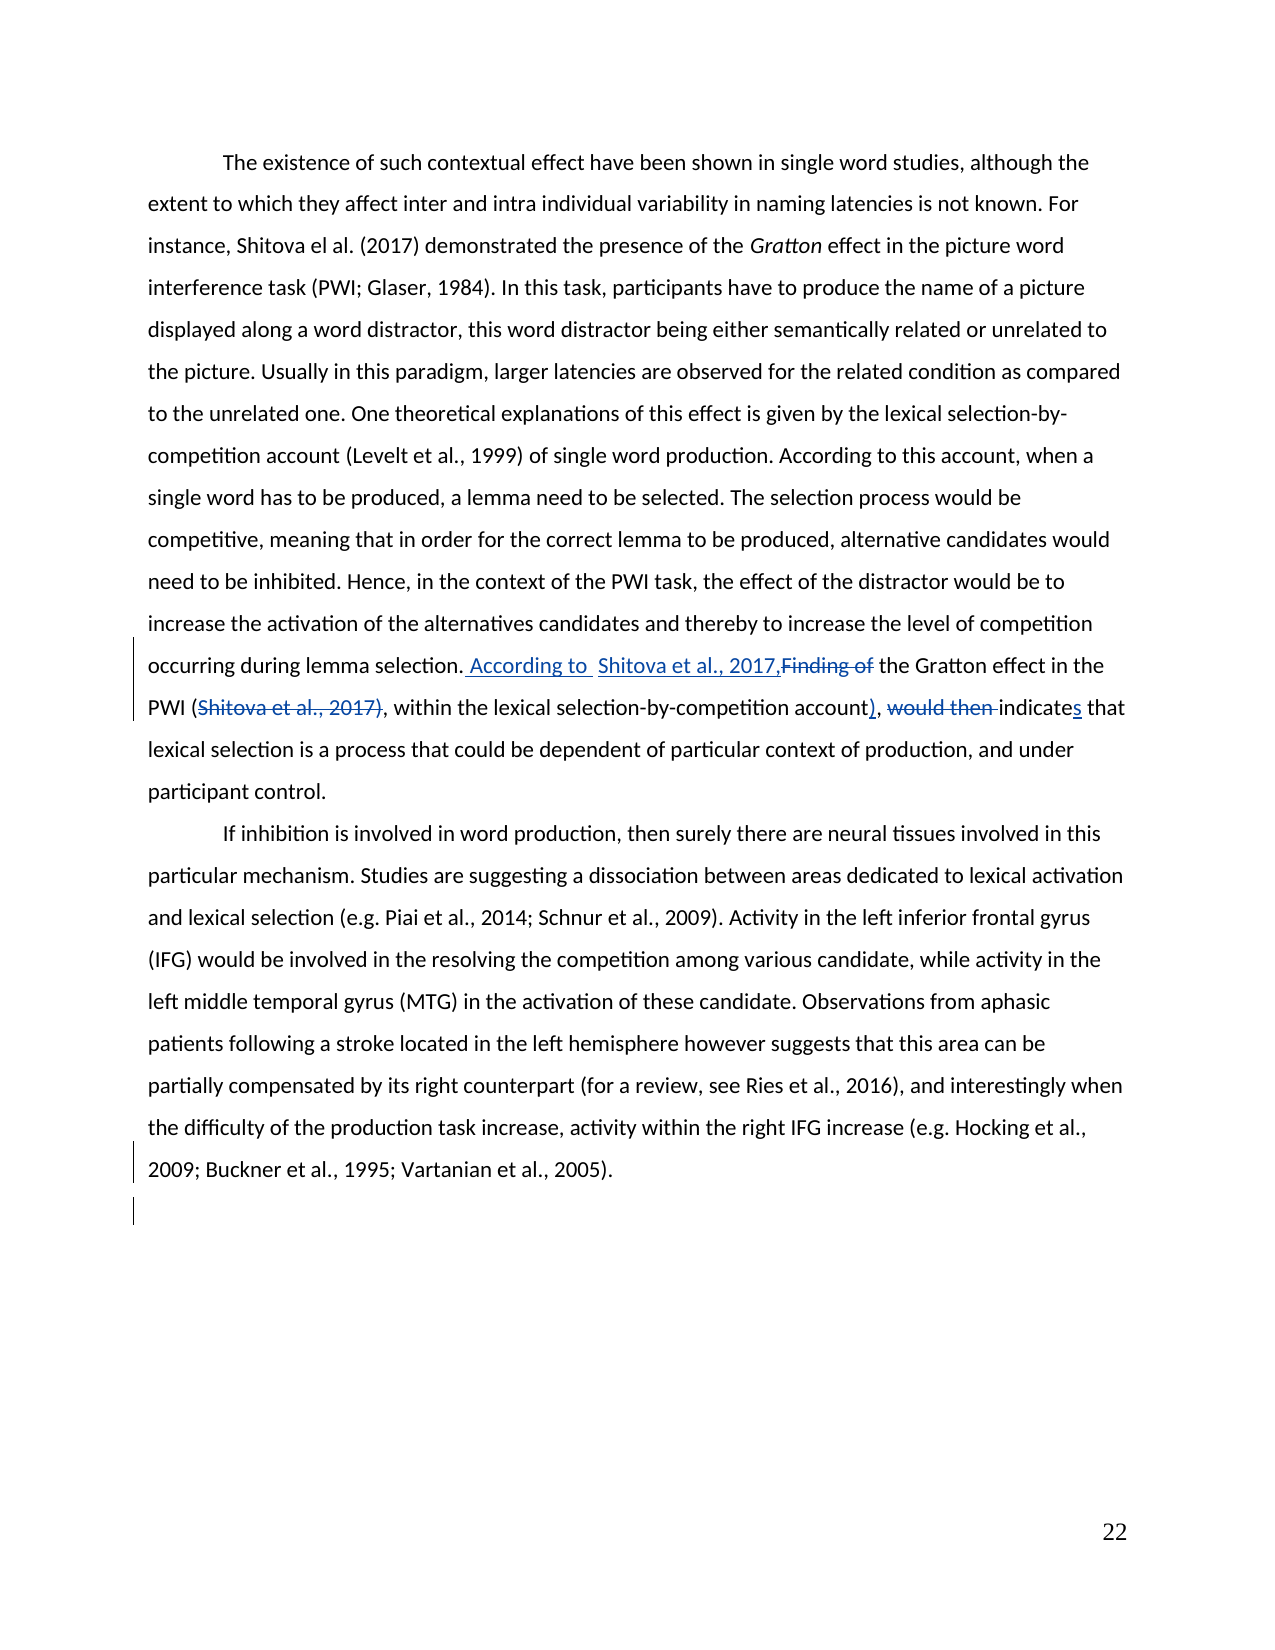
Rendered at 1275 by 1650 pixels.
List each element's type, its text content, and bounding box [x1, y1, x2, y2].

text If inhibition is involved in word production, then surely there are neural tissues involved in this particular mechanism. Studies are suggesting a dissociation between areas dedicated to lexical activation and lexical selection (e.g. Piai et al., 2014; Schnur et al., 2009). Activity in the left inferior frontal gyrus (IFG) would be involved in the resolving the competition among various candidate, while activity in the left middle temporal gyrus (MTG) in the activation of these candidate. Observations from aphasic patients following a stroke located in the left hemisphere however suggests that this area can be partially compensated by its right counterpart (for a review, see Ries et al., 2016), and interestingly when the difficulty of the production task increase, activity within the right IFG increase (e.g. Hocking et al., 2009; Buckner et al., 1995; Vartanian et al., 2005). [148, 819, 1127, 1183]
text The existence of such contextual effect have been shown in single word studies, although the extent to which they affect inter and intra individual variability in naming latencies is not known. For instance, Shitova el al. (2017) demonstrated the presence of the Gratton effect in the picture word interference task (PWI; Glaser, 1984). In this task, participants have to produce the name of a picture displayed along a word distractor, this word distractor being either semantically related or unrelated to the picture. Usually in this paradigm, larger latencies are observed for the related condition as compared to the unrelated one. One theoretical explanations of this effect is given by the lexical selection-by-competition account (Levelt et al., 1999) of single word production. According to this account, when a single word has to be produced, a lemma need to be selected. The selection process would be competitive, meaning that in order for the correct lemma to be produced, alternative candidates would need to be inhibited. Hence, in the context of the PWI task, the effect of the distractor would be to increase the activation of the alternatives candidates and thereby to increase the level of competition occurring during lemma selection. the Gratton effect in the PWI (, within the lexical selection-by-competition account, indicate that lexical selection is a process that could be dependent of particular context of production, and under participant control. [148, 148, 1127, 805]
